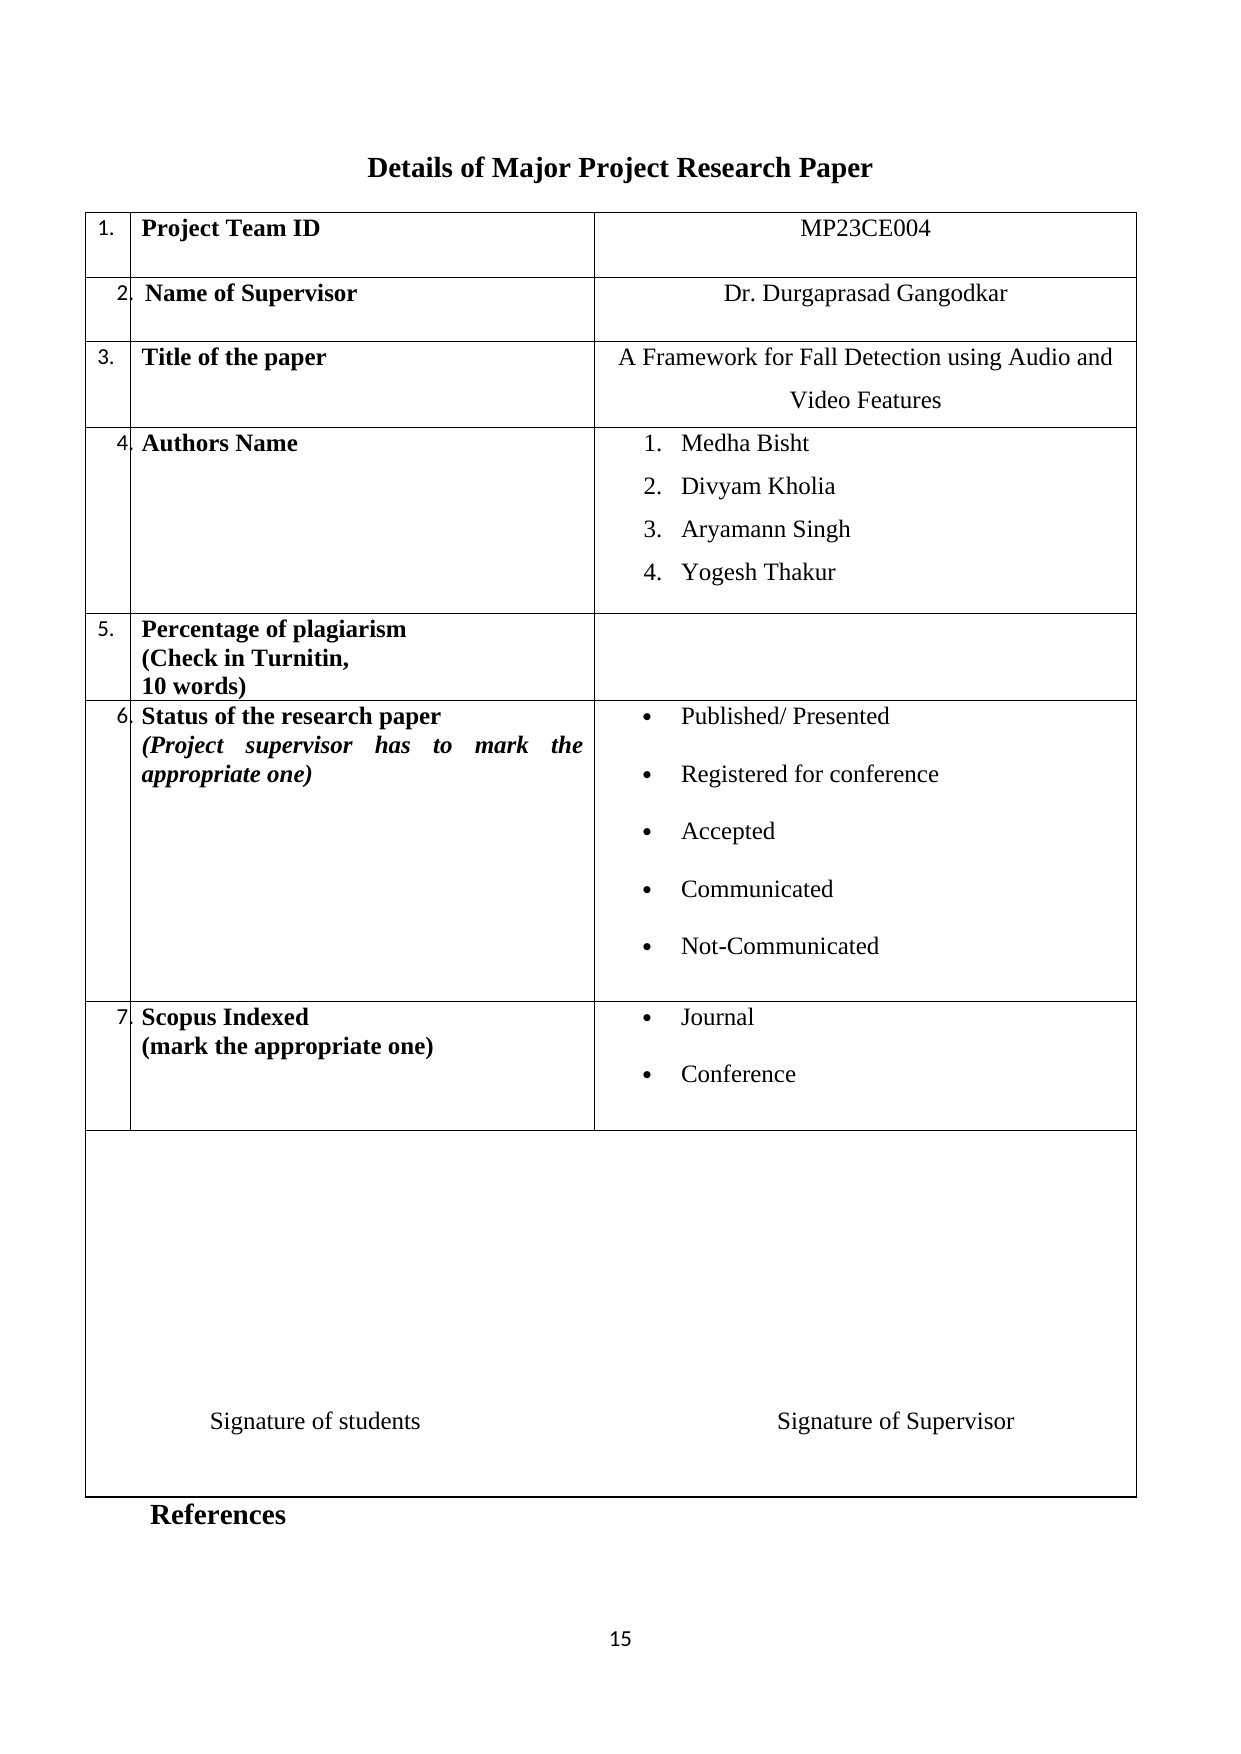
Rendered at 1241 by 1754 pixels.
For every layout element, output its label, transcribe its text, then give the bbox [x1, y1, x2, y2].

table_cell [595, 614, 1136, 700]
table_cell Journal Conference [595, 1002, 1136, 1129]
table_cell Name of Supervisor [131, 278, 594, 341]
table_cell Authors Name [131, 428, 594, 613]
table_header Project Team ID [131, 213, 594, 277]
text References [150, 1498, 1090, 1531]
table_cell [86, 1002, 130, 1129]
table_cell Status of the research paper (Project supervisor has to mark the appropriate one) [131, 701, 594, 1001]
table_cell Percentage of plagiarism (Check in Turnitin, 10 words) [131, 614, 594, 700]
table_cell A Framework for Fall Detection using Audio and Video Features [595, 342, 1136, 427]
table_cell Title of the paper [131, 342, 594, 427]
table_cell 3. [86, 342, 130, 427]
table_cell 5. [86, 614, 130, 700]
table_cell [86, 428, 130, 613]
table_cell [86, 278, 130, 341]
table_cell Published/ Presented Registered for conference Accepted Communicated Not-Communicated [595, 701, 1136, 1001]
table_cell Scopus Indexed (mark the appropriate one) [131, 1002, 594, 1129]
table_cell Medha Bisht Divyam Kholia Aryamann Singh Yogesh Thakur [595, 428, 1136, 613]
table_cell [86, 701, 130, 1001]
table_header MP23CE004 [595, 213, 1136, 277]
table_cell Signature of students Signature of Supervisor [86, 1131, 1136, 1496]
text Details of Major Project Research Paper [150, 150, 1090, 183]
table_cell Dr. Durgaprasad Gangodkar [595, 278, 1136, 341]
table_header 1. [86, 213, 130, 277]
